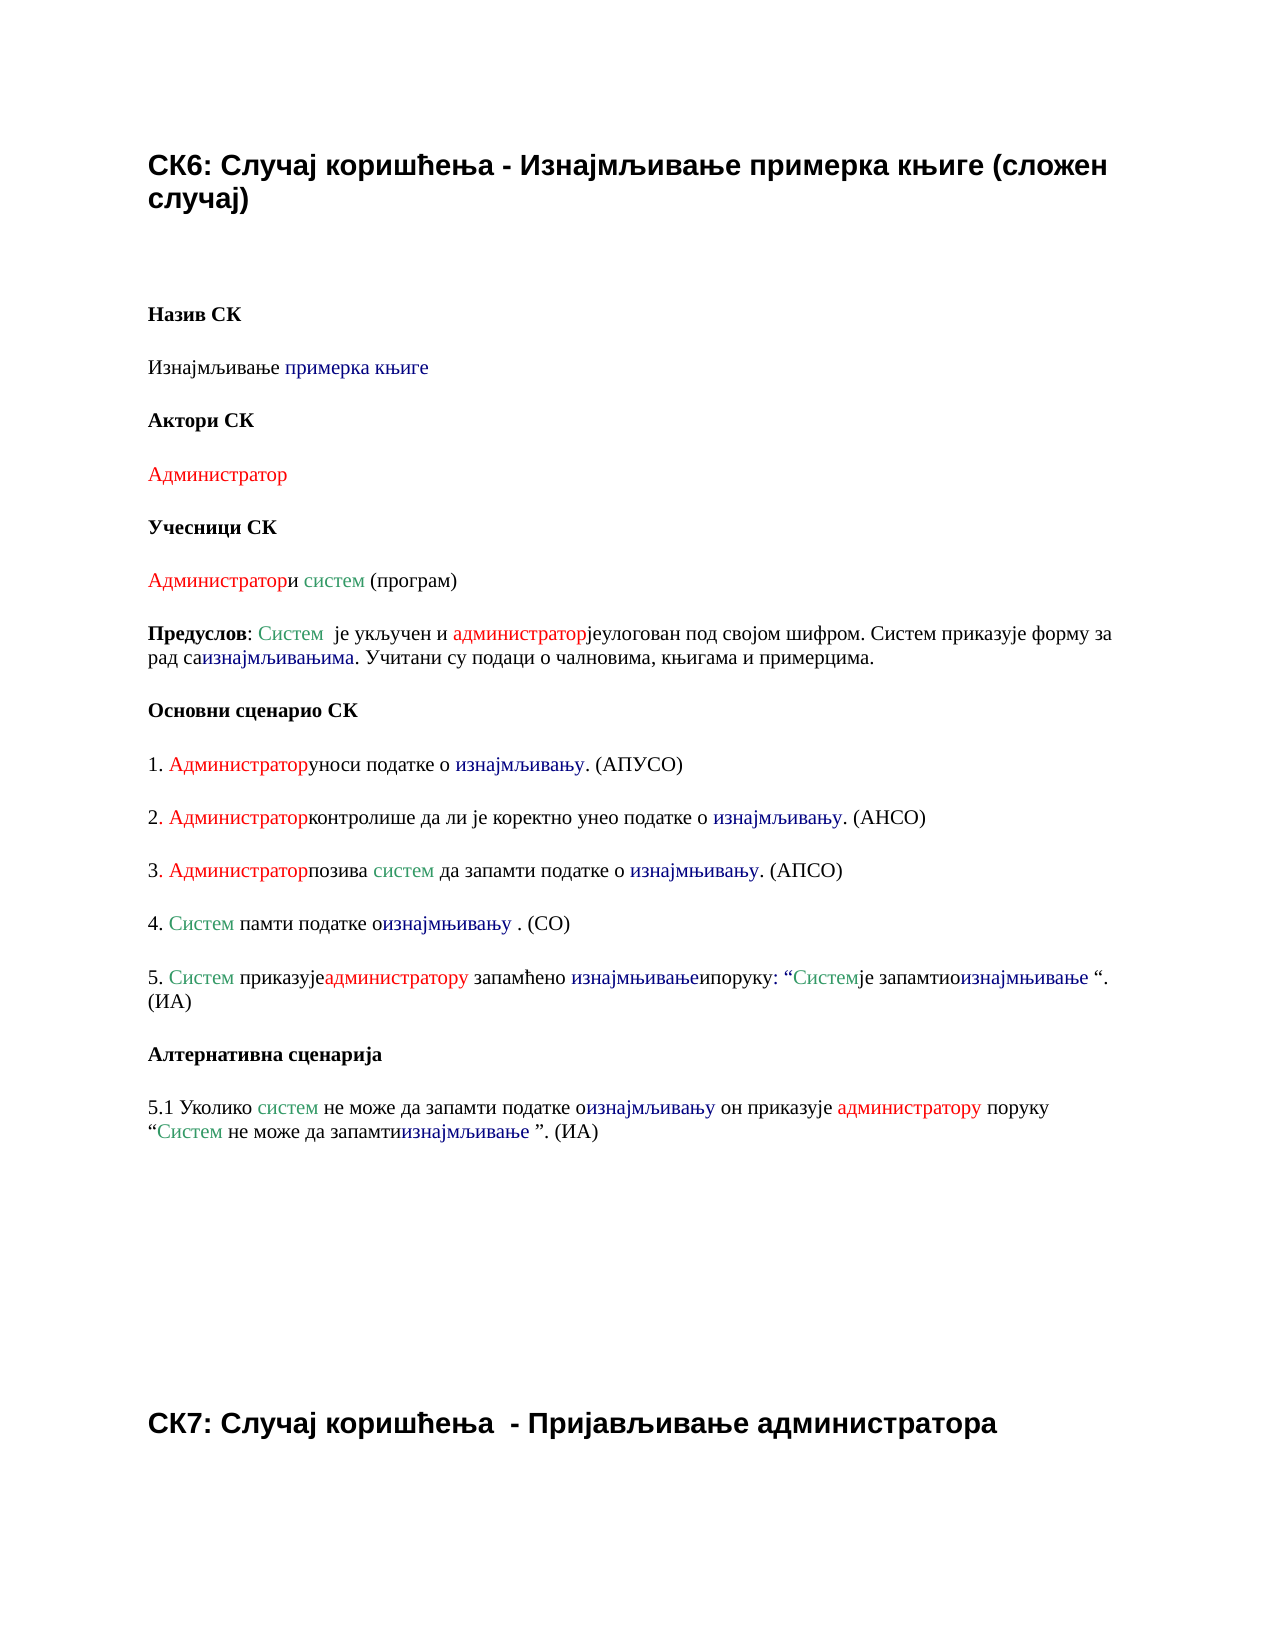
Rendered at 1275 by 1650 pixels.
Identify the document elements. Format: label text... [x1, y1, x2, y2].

text Изнајмљивање примерка књиге [148, 355, 1127, 379]
text Назив СК [148, 302, 1127, 326]
text 2. Администраторконтролише да ли је коректно унео податке о изнајмљивању. (АНСО) [148, 805, 1127, 829]
text Алтернативна сценарија [148, 1042, 1127, 1066]
text 5. Систем приказујеадминистратору запамћено изнајмњивањеипоруку: “Системје запамтиоизнајмњивање “. (ИА) [148, 964, 1127, 1013]
text 4. Систем памти податке оизнајмњивању . (СО) [148, 911, 1127, 935]
text Администратор [148, 461, 1127, 486]
text 5.1 Уколико систем не може да запамти податке оизнајмљивању он приказује администратору поруку “Систем не може да запамтиизнајмљивање ”. (ИА) [148, 1095, 1127, 1143]
subtitle СК7: Случај коришћења - Пријављивање администратора [148, 1406, 1127, 1439]
text 3. Администраторпозива систем да запамти податке о изнајмњивању. (АПСО) [148, 858, 1127, 882]
text Основни сценарио СК [148, 698, 1127, 722]
text Учесници СК [148, 515, 1127, 539]
text 1. Администраторуноси податке о изнајмљивању. (АПУСО) [148, 752, 1127, 776]
text Актори СК [148, 408, 1127, 432]
subtitle СК6: Случај коришћења - Изнајмљивање примерка књиге (сложен случај) [148, 148, 1127, 215]
text Предуслов: Систем је укључен и администраторjeулогован под својом шифром. Систем приказује форму за рад саизнајмљивањима. Учитани су подаци о чалновима, књигама и примерцима. [148, 621, 1127, 669]
text Администратори систем (програм) [148, 568, 1127, 592]
